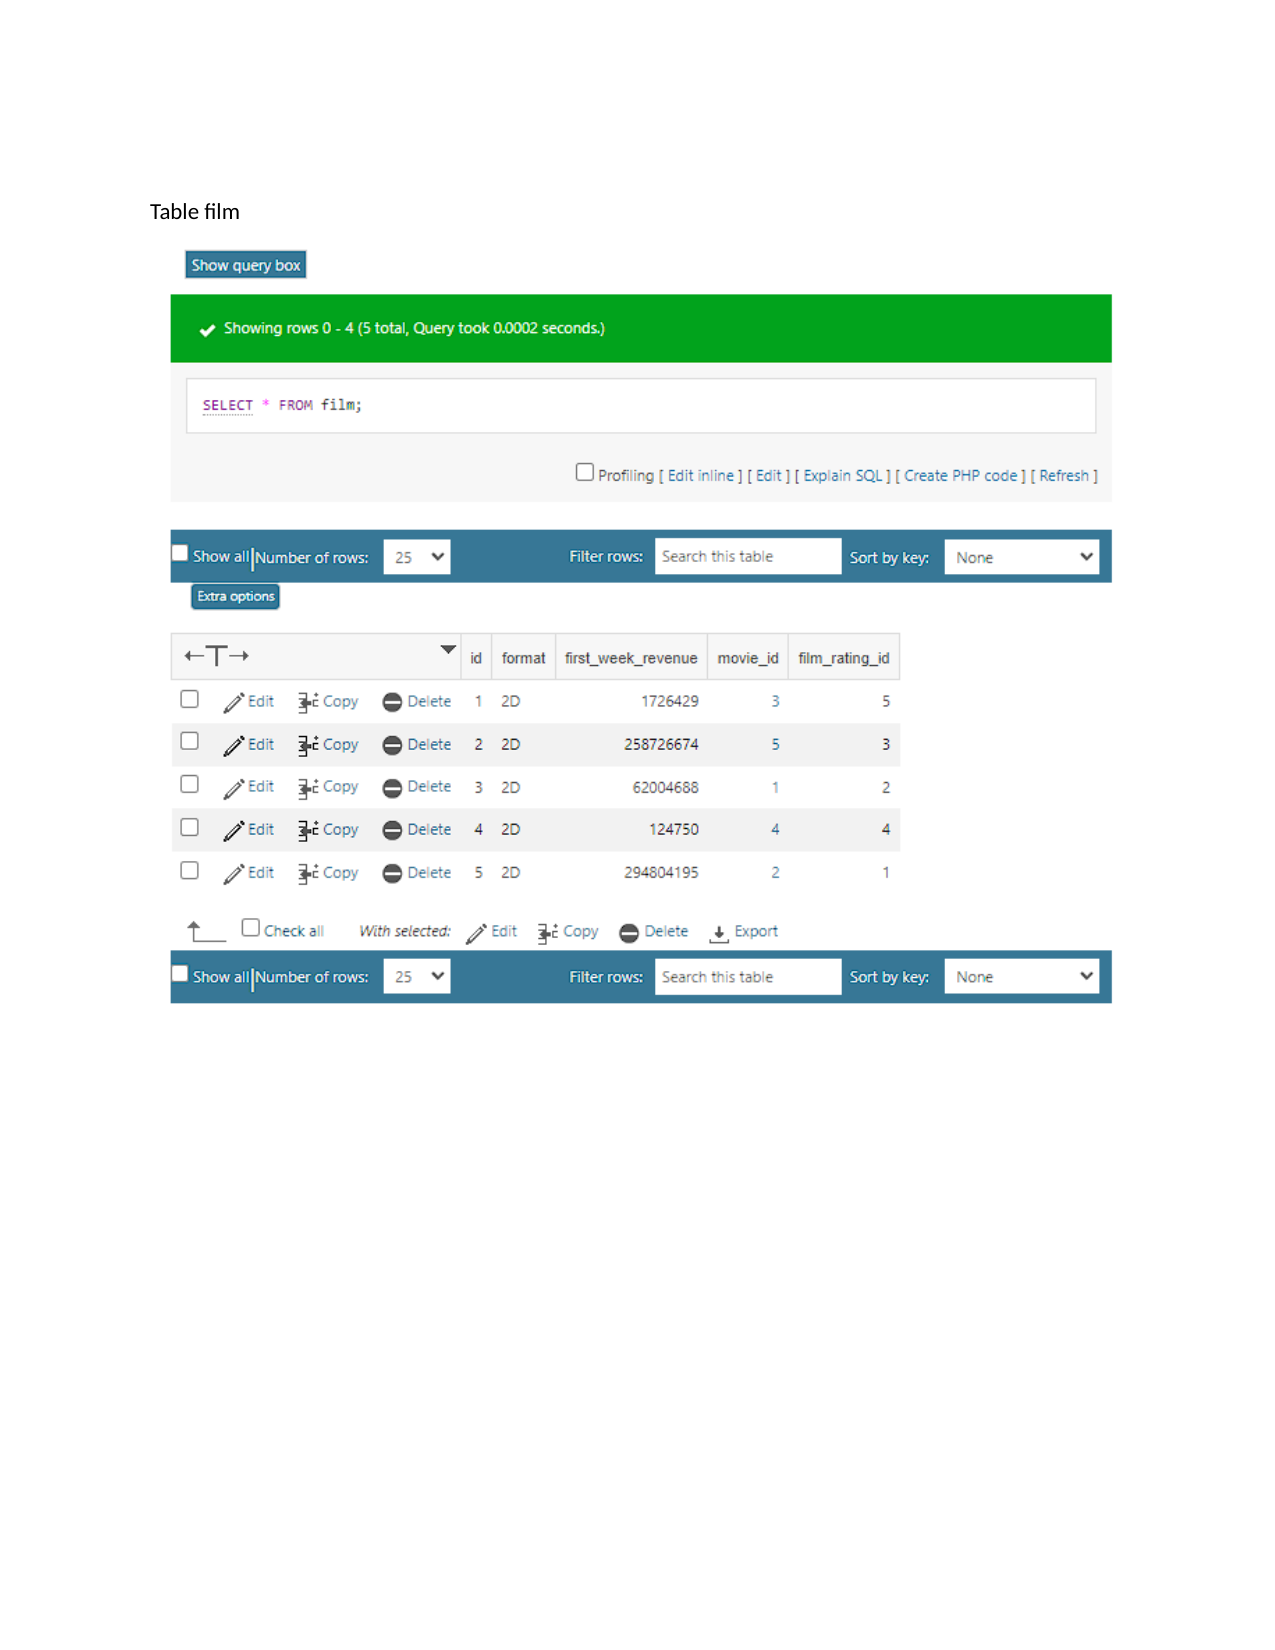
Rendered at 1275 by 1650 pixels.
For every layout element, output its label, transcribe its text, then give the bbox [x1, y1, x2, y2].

text Table film [150, 197, 1125, 225]
picture [150, 243, 1125, 1016]
